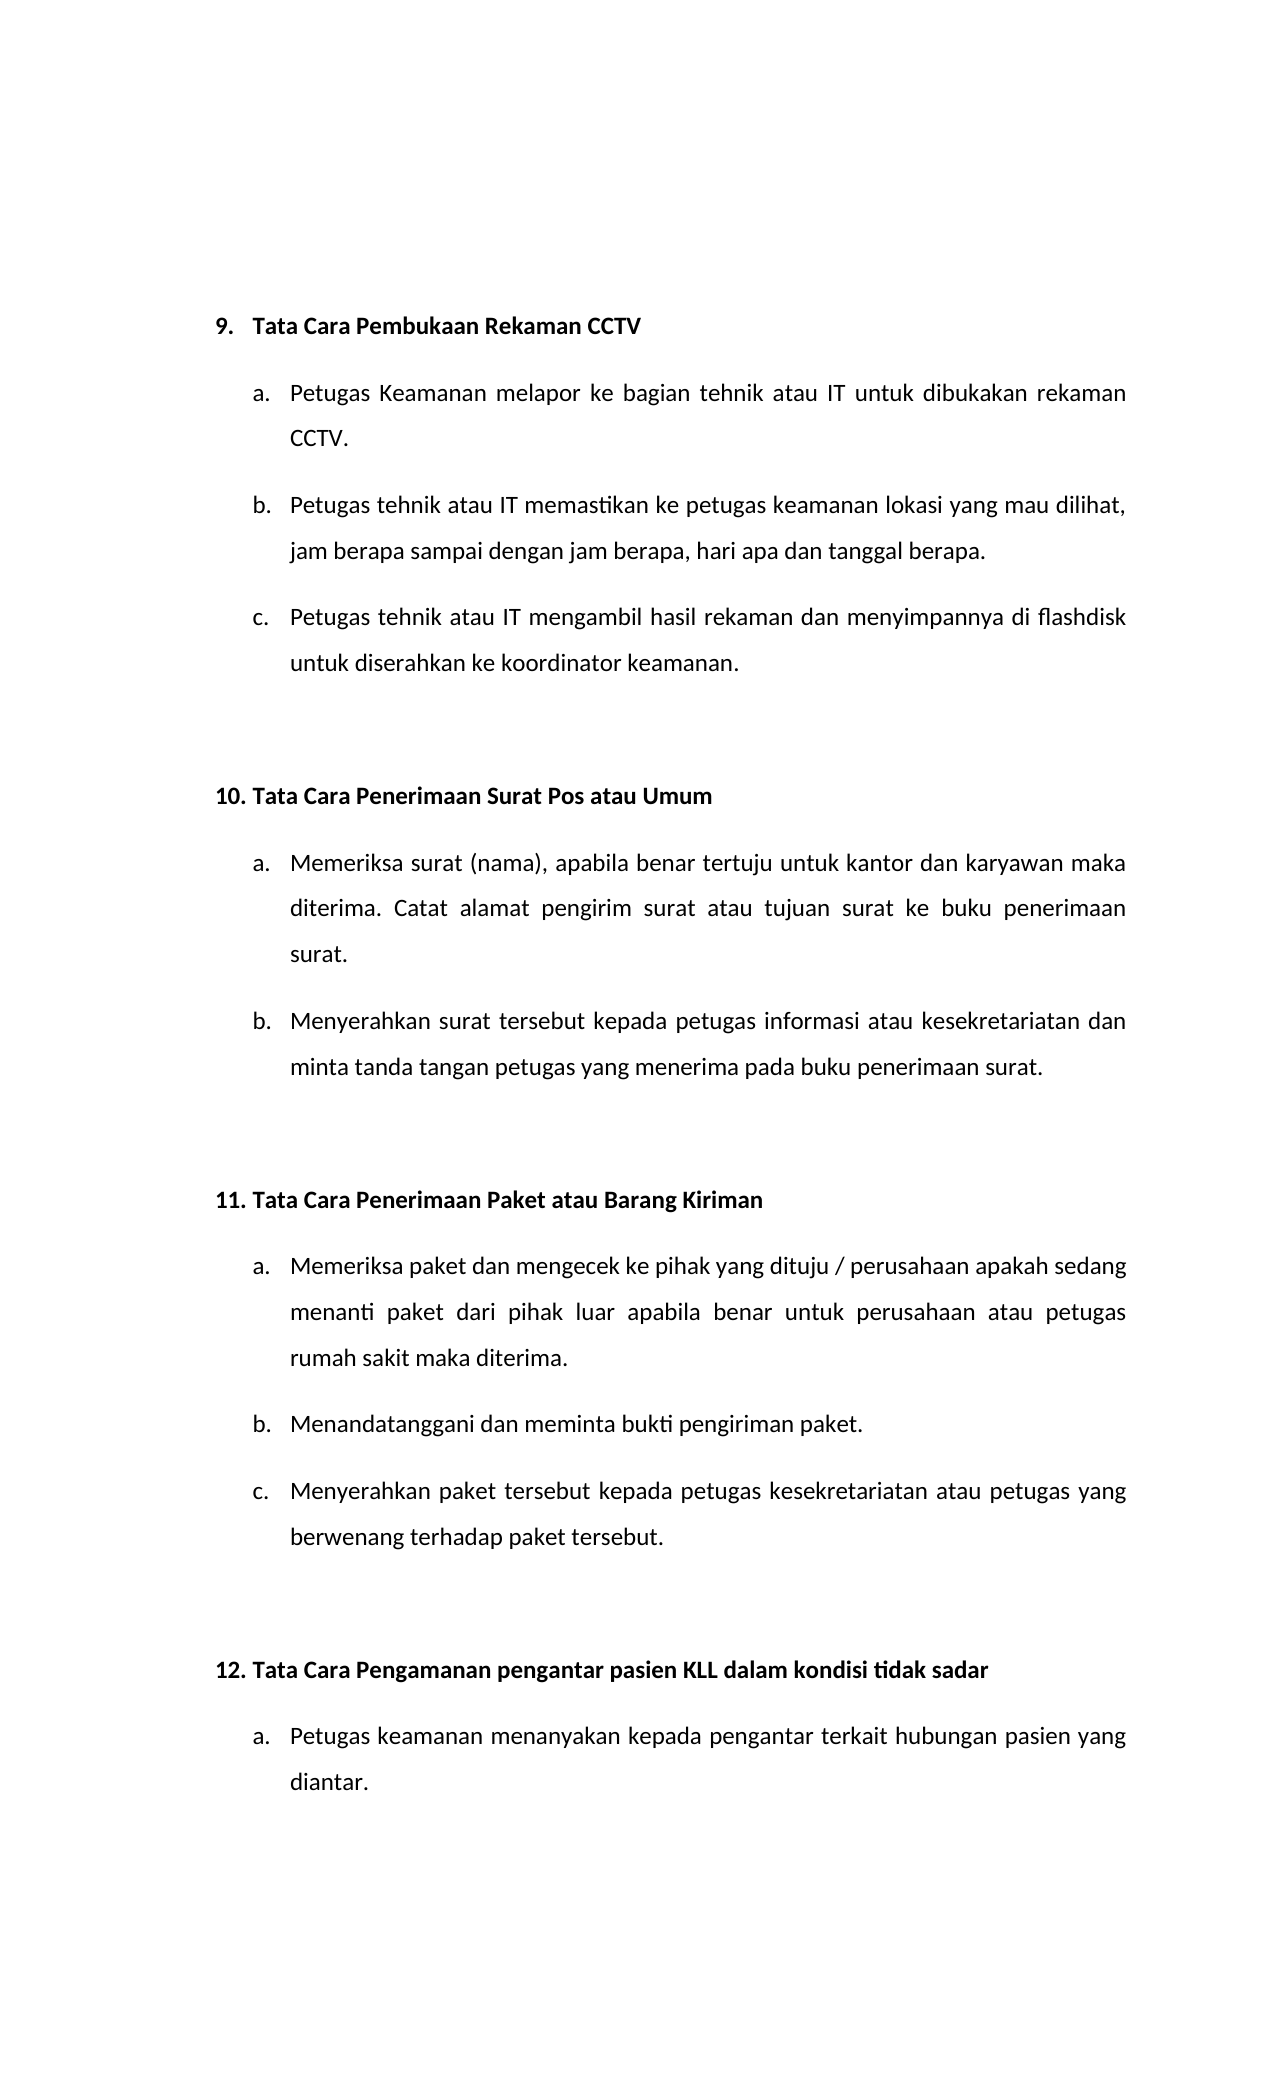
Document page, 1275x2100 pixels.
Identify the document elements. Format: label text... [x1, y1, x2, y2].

list Tata Cara Penerimaan Paket atau Barang Kiriman [215, 1184, 1127, 1214]
list Tata Cara Pembukaan Rekaman CCTV [215, 310, 1127, 341]
list Memeriksa paket dan mengecek ke pihak yang dituju / perusahaan apakah sedang menanti paket dari pihak luar apabila benar untuk perusahaan atau petugas rumah sakit maka diterima. [252, 1250, 1127, 1372]
list Petugas tehnik atau IT memastikan ke petugas keamanan lokasi yang mau dilihat, jam berapa sampai dengan jam berapa, hari apa dan tanggal berapa. [252, 489, 1127, 565]
list Menyerahkan surat tersebut kepada petugas informasi atau kesekretariatan dan minta tanda tangan petugas yang menerima pada buku penerimaan surat. [252, 1005, 1127, 1081]
list Tata Cara Pengamanan pengantar pasien KLL dalam kondisi tidak sadar [215, 1654, 1127, 1684]
list Tata Cara Penerimaan Surat Pos atau Umum [215, 780, 1127, 811]
list Petugas keamanan menanyakan kepada pengantar terkait hubungan pasien yang diantar. [252, 1720, 1127, 1797]
list Petugas Keamanan melapor ke bagian tehnik atau IT untuk dibukakan rekaman CCTV. [252, 377, 1127, 453]
list Memeriksa surat (nama), apabila benar tertuju untuk kantor dan karyawan maka diterima. Catat alamat pengirim surat atau tujuan surat ke buku penerimaan surat. [252, 847, 1127, 969]
list Menyerahkan paket tersebut kepada petugas kesekretariatan atau petugas yang berwenang terhadap paket tersebut. [252, 1475, 1127, 1551]
list Menandatanggani dan meminta bukti pengiriman paket. [252, 1408, 1127, 1439]
list Petugas tehnik atau IT mengambil hasil rekaman dan menyimpannya di flashdisk untuk diserahkan ke koordinator keamanan. [252, 601, 1127, 678]
